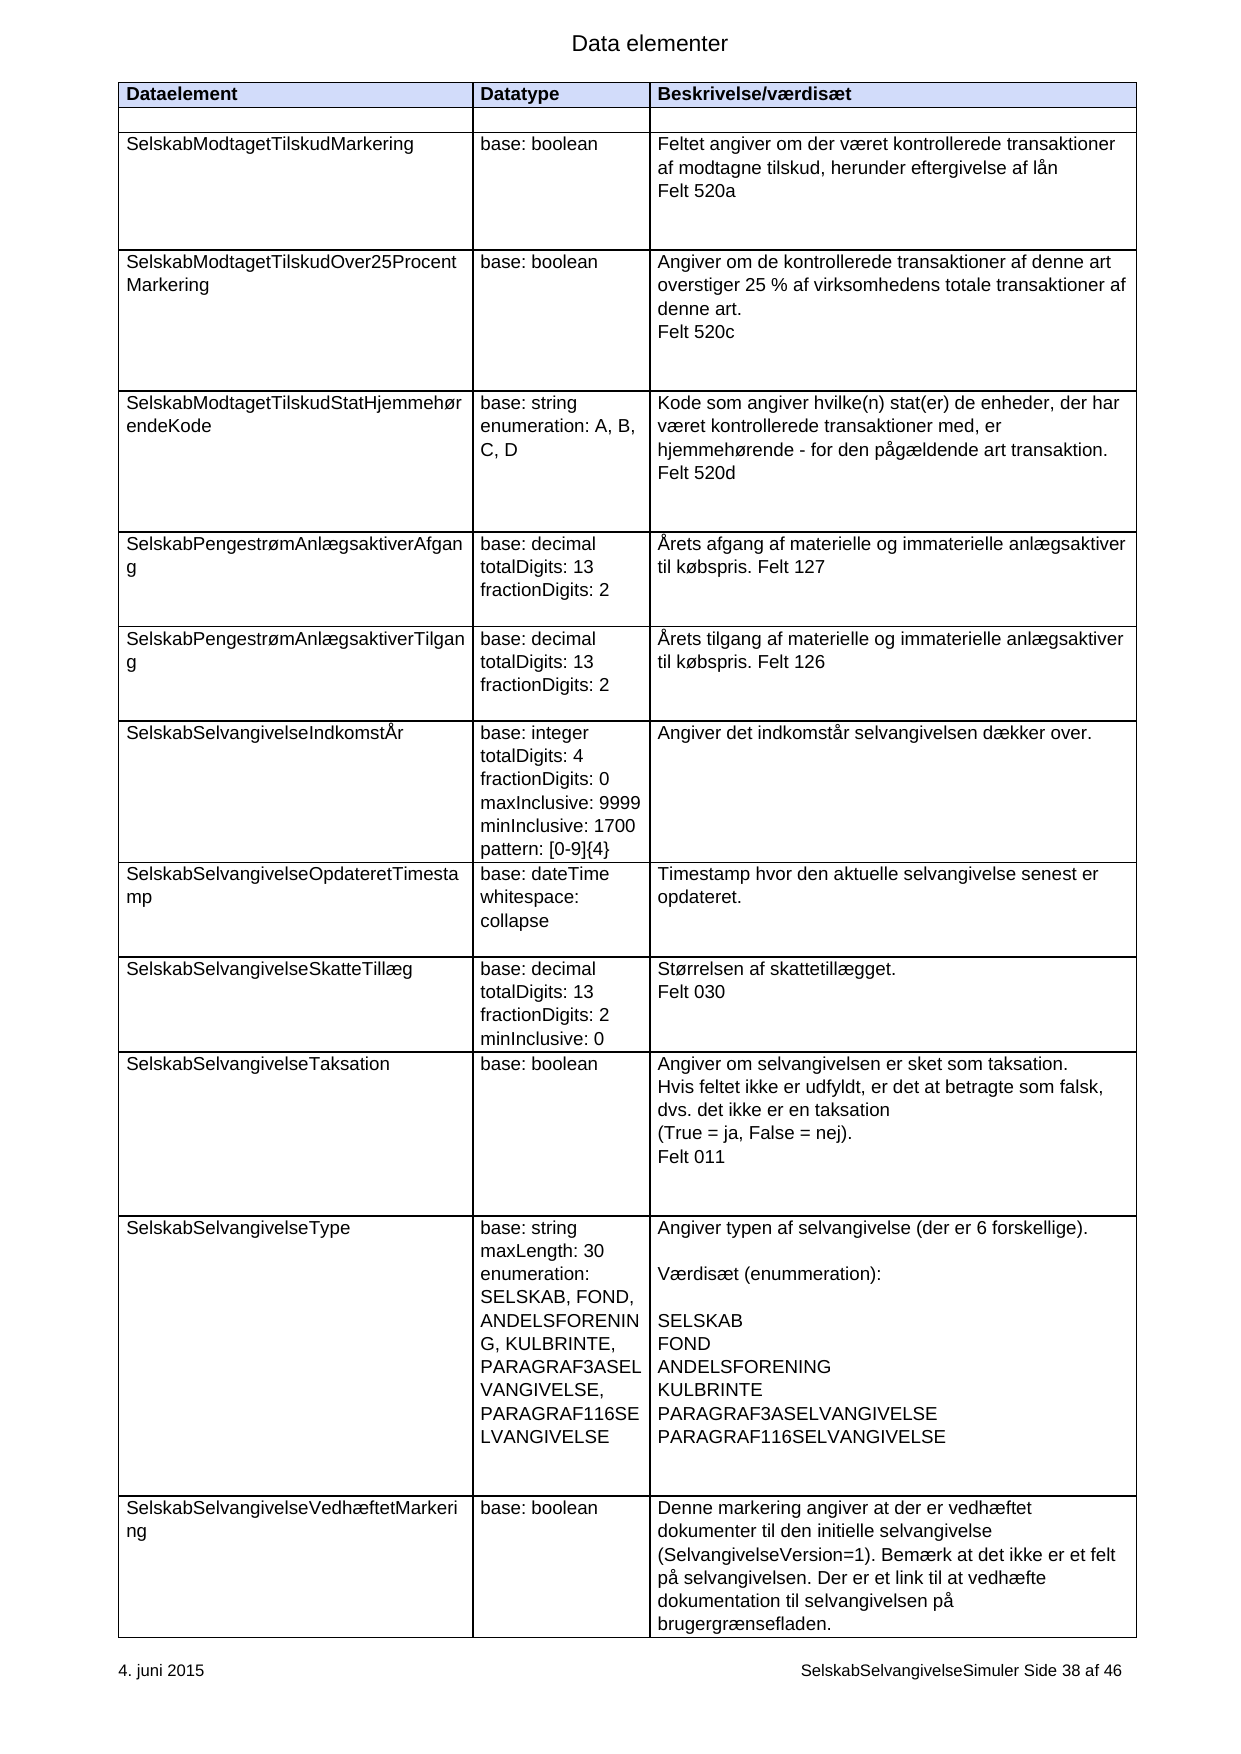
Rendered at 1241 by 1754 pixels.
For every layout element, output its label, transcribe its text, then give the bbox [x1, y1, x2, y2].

table_cell SelskabPengestrømAnlægsaktiverAfgang [119, 533, 472, 626]
table_cell SelskabPengestrømAnlægsaktiverTilgang [119, 627, 472, 720]
table_cell SelskabSelvangivelseIndkomstÅr [119, 722, 472, 862]
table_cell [474, 108, 649, 132]
table_cell base: decimal totalDigits: 13 fractionDigits: 2 [474, 533, 649, 626]
table_cell Årets afgang af materielle og immaterielle anlægsaktiver til købspris. Felt 127 [651, 533, 1136, 626]
table_cell base: string maxLength: 30 enumeration: SELSKAB, FOND, ANDELSFORENING, KULBRINTE, PARAGRAF3ASELVANGIVELSE, PARAGRAF116SELVANGIVELSE [474, 1217, 649, 1495]
table_cell SelskabSelvangivelseType [119, 1217, 472, 1495]
table_cell Størrelsen af skattetillægget. Felt 030 [651, 958, 1136, 1051]
table_header Datatype [474, 83, 649, 107]
table_cell base: boolean [474, 251, 649, 390]
table_cell base: boolean [474, 1053, 649, 1215]
table_cell SelskabModtagetTilskudOver25ProcentMarkering [119, 251, 472, 390]
table_cell base: boolean [474, 1497, 649, 1637]
table_cell Angiver det indkomstår selvangivelsen dækker over. [651, 722, 1136, 862]
table_cell Angiver typen af selvangivelse (der er 6 forskellige). Værdisæt (enummeration): SELSKAB FOND ANDELSFORENING KULBRINTE PARAGRAF3ASELVANGIVELSE PARAGRAF116SELVANGIVELSE [651, 1217, 1136, 1495]
table_cell base: integer totalDigits: 4 fractionDigits: 0 maxInclusive: 9999 minInclusive: 1700 pattern: [0-9]{4} [474, 722, 649, 862]
table_cell base: decimal totalDigits: 13 fractionDigits: 2 [474, 627, 649, 720]
table_cell SelskabSelvangivelseOpdateretTimestamp [119, 863, 472, 956]
table_cell Kode som angiver hvilke(n) stat(er) de enheder, der har været kontrollerede transaktioner med, er hjemmehørende - for den pågældende art transaktion. Felt 520d [651, 392, 1136, 531]
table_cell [119, 1497, 472, 1637]
table_cell SelskabModtagetTilskudMarkering [119, 133, 472, 249]
table_cell SelskabSelvangivelseTaksation [119, 1053, 472, 1215]
table_cell SelskabSelvangivelseSkatteTillæg [119, 958, 472, 1051]
table_header Beskrivelse/værdisæt [651, 83, 1136, 107]
table_cell Årets tilgang af materielle og immaterielle anlægsaktiver til købspris. Felt 126 [651, 627, 1136, 720]
table_header Dataelement [119, 83, 472, 107]
table_cell SelskabModtagetTilskudStatHjemmehørendeKode [119, 392, 472, 531]
table_cell base: string enumeration: A, B, C, D [474, 392, 649, 531]
table_cell Angiver om de kontrollerede transaktioner af denne art overstiger 25 % af virksomhedens totale transaktioner af denne art. Felt 520c [651, 251, 1136, 390]
table_cell Timestamp hvor den aktuelle selvangivelse senest er opdateret. [651, 863, 1136, 956]
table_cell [651, 108, 1136, 132]
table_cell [119, 108, 472, 132]
table_cell base: decimal totalDigits: 13 fractionDigits: 2 minInclusive: 0 [474, 958, 649, 1051]
table_cell Angiver om selvangivelsen er sket som taksation. Hvis feltet ikke er udfyldt, er det at betragte som falsk, dvs. det ikke er en taksation (True = ja, False = nej). Felt 011 [651, 1053, 1136, 1215]
table_cell Feltet angiver om der været kontrollerede transaktioner af modtagne tilskud, herunder eftergivelse af lån Felt 520a [651, 133, 1136, 249]
table_cell base: boolean [474, 133, 649, 249]
table_cell base: dateTime whitespace: collapse [474, 863, 649, 956]
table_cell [651, 1497, 1136, 1637]
